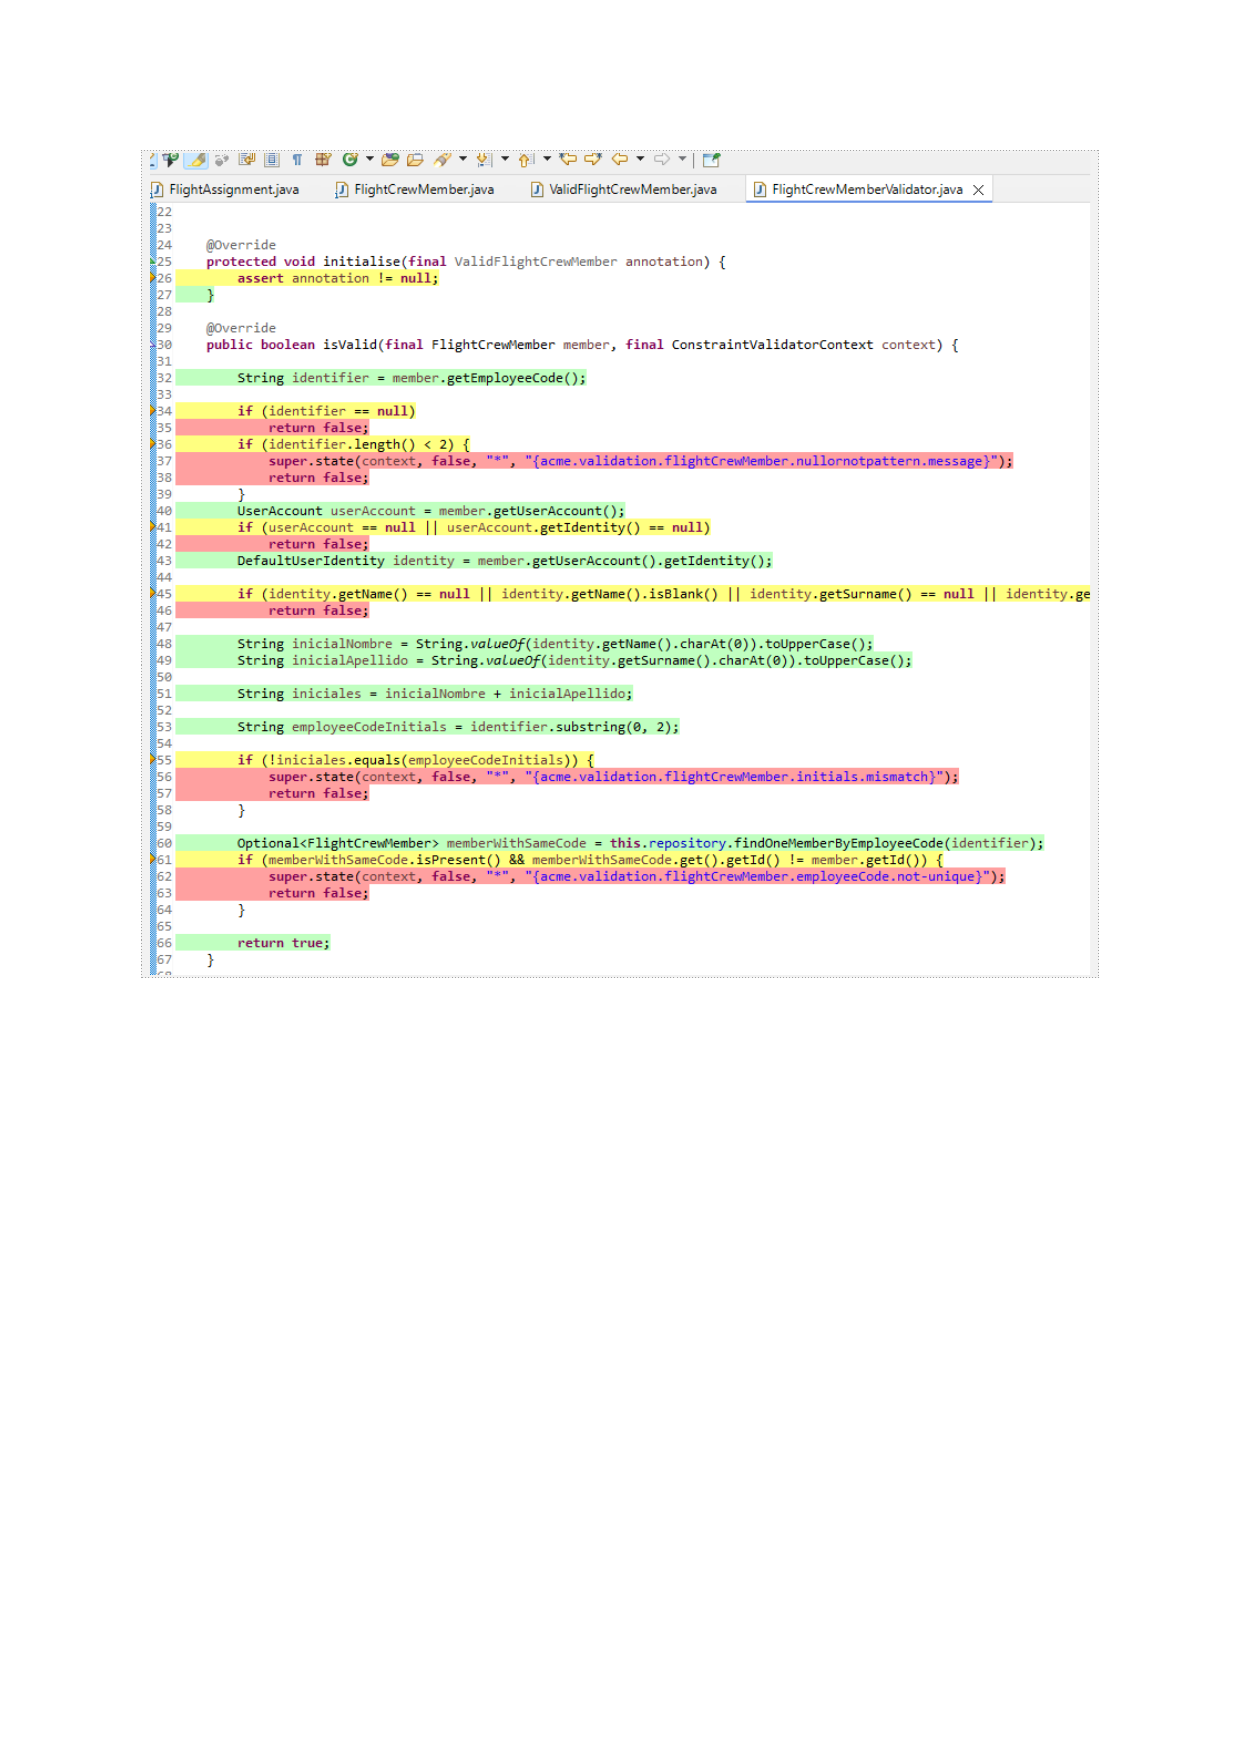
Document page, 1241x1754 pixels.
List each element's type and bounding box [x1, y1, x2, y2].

picture [150, 153, 1091, 975]
